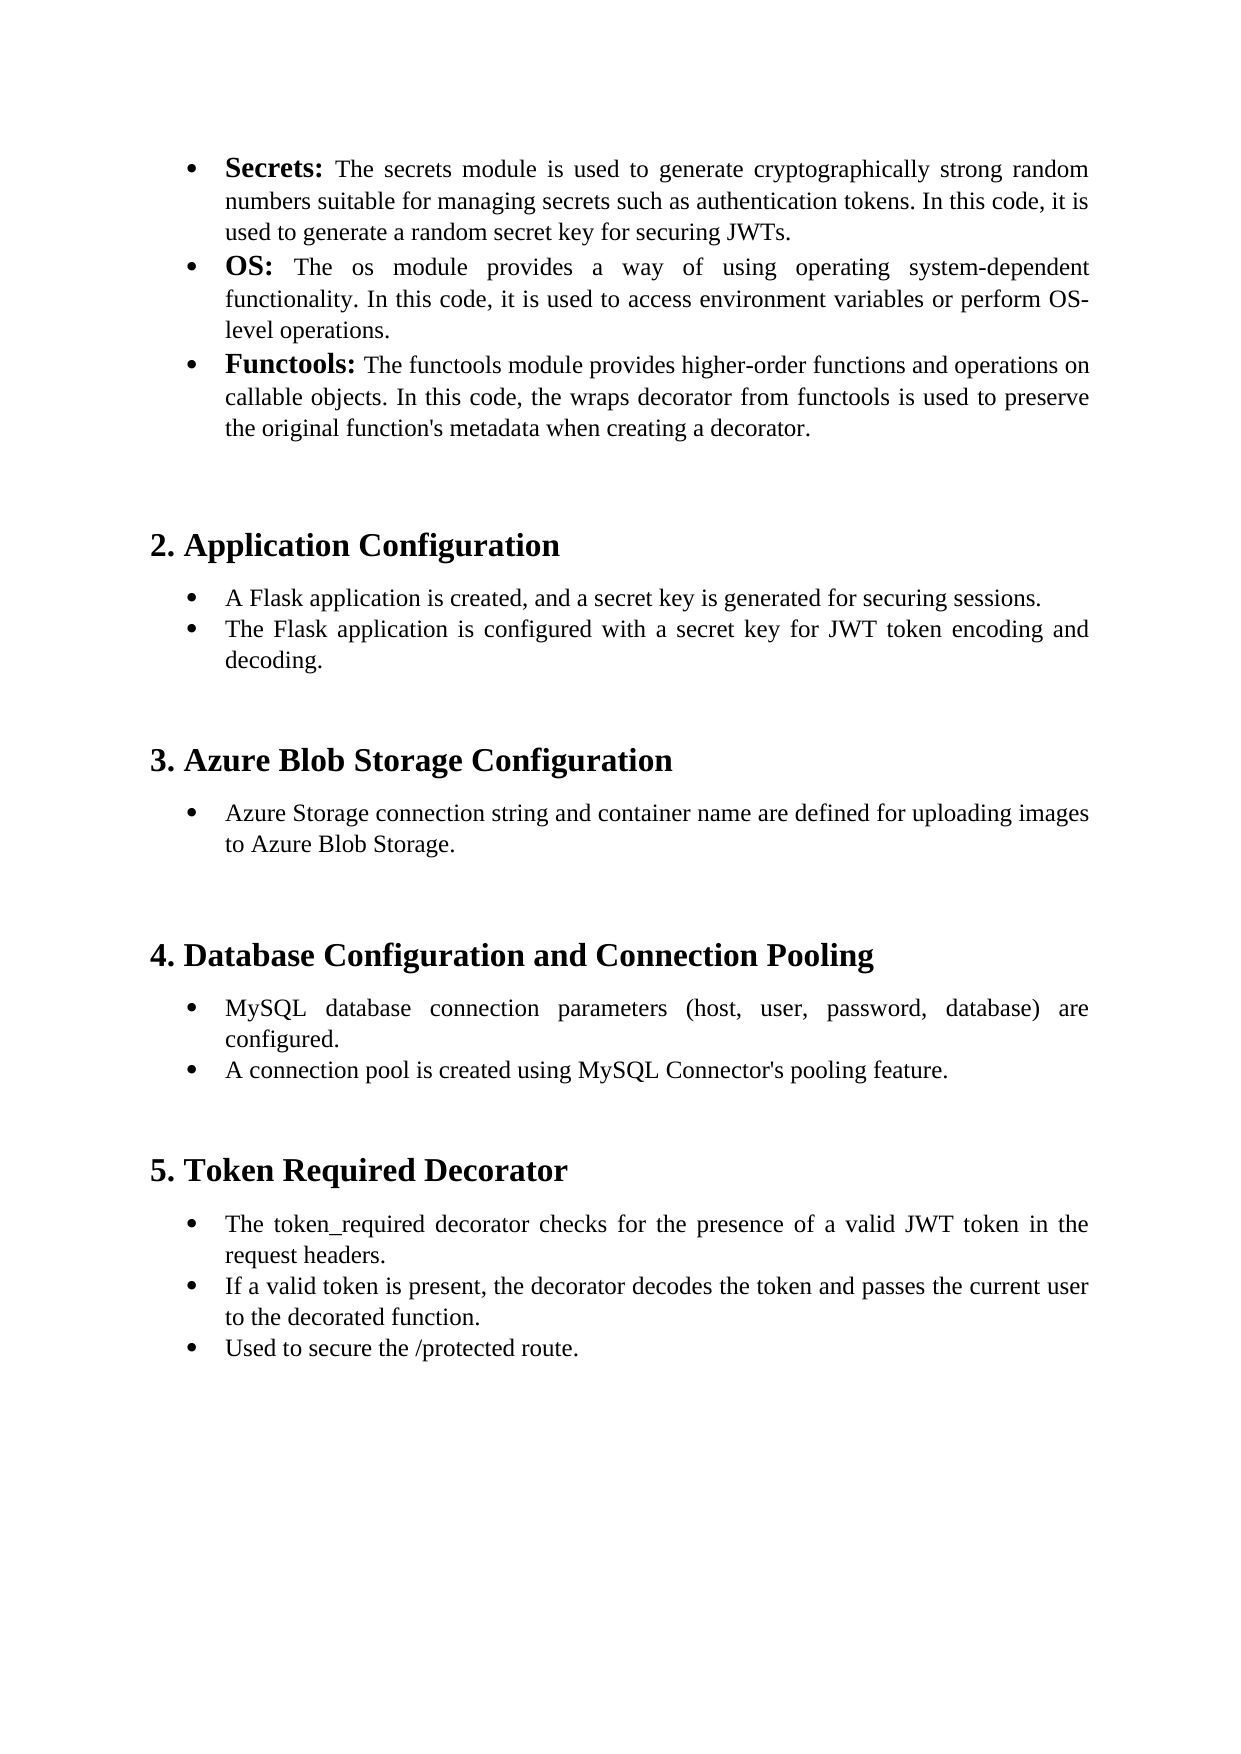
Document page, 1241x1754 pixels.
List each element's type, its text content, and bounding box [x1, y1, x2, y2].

list The Flask application is configured with a secret key for JWT token encoding and decoding. [187, 614, 1090, 674]
text 3. Azure Blob Storage Configuration [150, 740, 1090, 779]
list OS: The os module provides a way of using operating system-dependent functionality. In this code, it is used to access environment variables or perform OS-level operations. [187, 248, 1090, 343]
list Used to secure the /protected route. [187, 1333, 1090, 1362]
text 4. Database Configuration and Connection Pooling [150, 935, 1090, 973]
list If a valid token is present, the decorator decodes the token and passes the current user to the decorated function. [187, 1271, 1090, 1331]
text 2. Application Configuration [150, 525, 1090, 563]
list MySQL database connection parameters (host, user, password, database) are configured. [187, 993, 1090, 1053]
list A connection pool is created using MySQL Connector's pooling feature. [187, 1055, 1090, 1084]
list Functools: The functools module provides higher-order functions and operations on callable objects. In this code, the wraps decorator from functools is used to preserve the original function's metadata when creating a decorator. [187, 346, 1090, 441]
text 5. Token Required Decorator [150, 1151, 1090, 1189]
list A Flask application is created, and a secret key is generated for securing sessions. [187, 583, 1090, 612]
list The token_required decorator checks for the presence of a valid JWT token in the request headers. [187, 1209, 1090, 1268]
list Azure Storage connection string and container name are defined for uploading images to Azure Blob Storage. [187, 798, 1090, 858]
list Secrets: The secrets module is used to generate cryptographically strong random numbers suitable for managing secrets such as authentication tokens. In this code, it is used to generate a random secret key for securing JWTs. [187, 150, 1090, 246]
